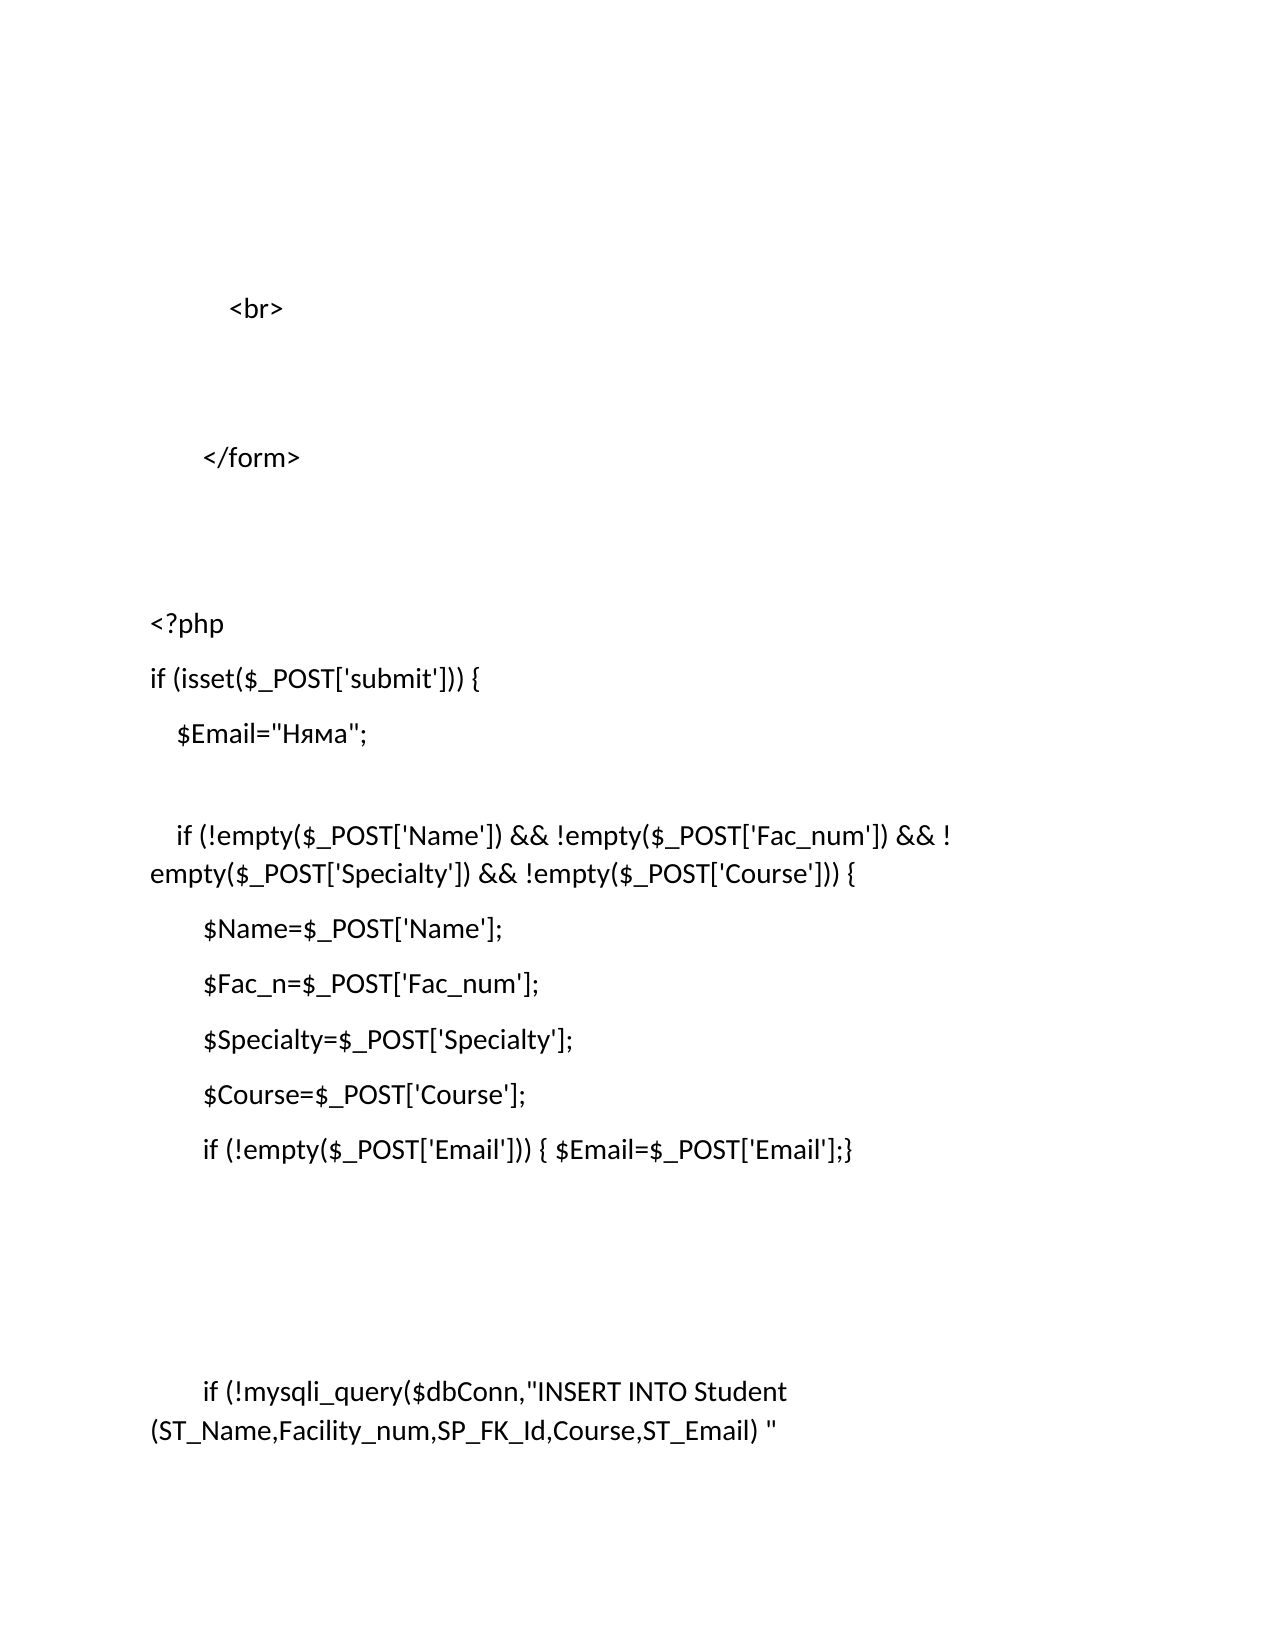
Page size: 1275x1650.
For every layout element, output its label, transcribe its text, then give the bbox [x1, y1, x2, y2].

text $Fac_n=$_POST['Fac_num']; [150, 966, 1125, 1001]
text if (!empty($_POST['Email'])) { $Email=$_POST['Email'];} [150, 1131, 1125, 1167]
text if (!empty($_POST['Name']) && !empty($_POST['Fac_num']) && !empty($_POST['Specialty']) && !empty($_POST['Course'])) { [150, 817, 1125, 891]
text <?php [150, 605, 1125, 640]
text $Course=$_POST['Course']; [150, 1076, 1125, 1111]
text $Name=$_POST['Name']; [150, 911, 1125, 946]
text <br> [150, 291, 1125, 326]
text if (isset($_POST['submit'])) { [150, 660, 1125, 696]
text $Specialty=$_POST['Specialty']; [150, 1021, 1125, 1056]
text if (!mysqli_query($dbConn,"INSERT INTO Student (ST_Name,Facility_num,SP_FK_Id,Course,ST_Email) " [150, 1373, 1125, 1448]
text </form> [150, 439, 1125, 475]
text $Email="Няма"; [150, 715, 1125, 751]
